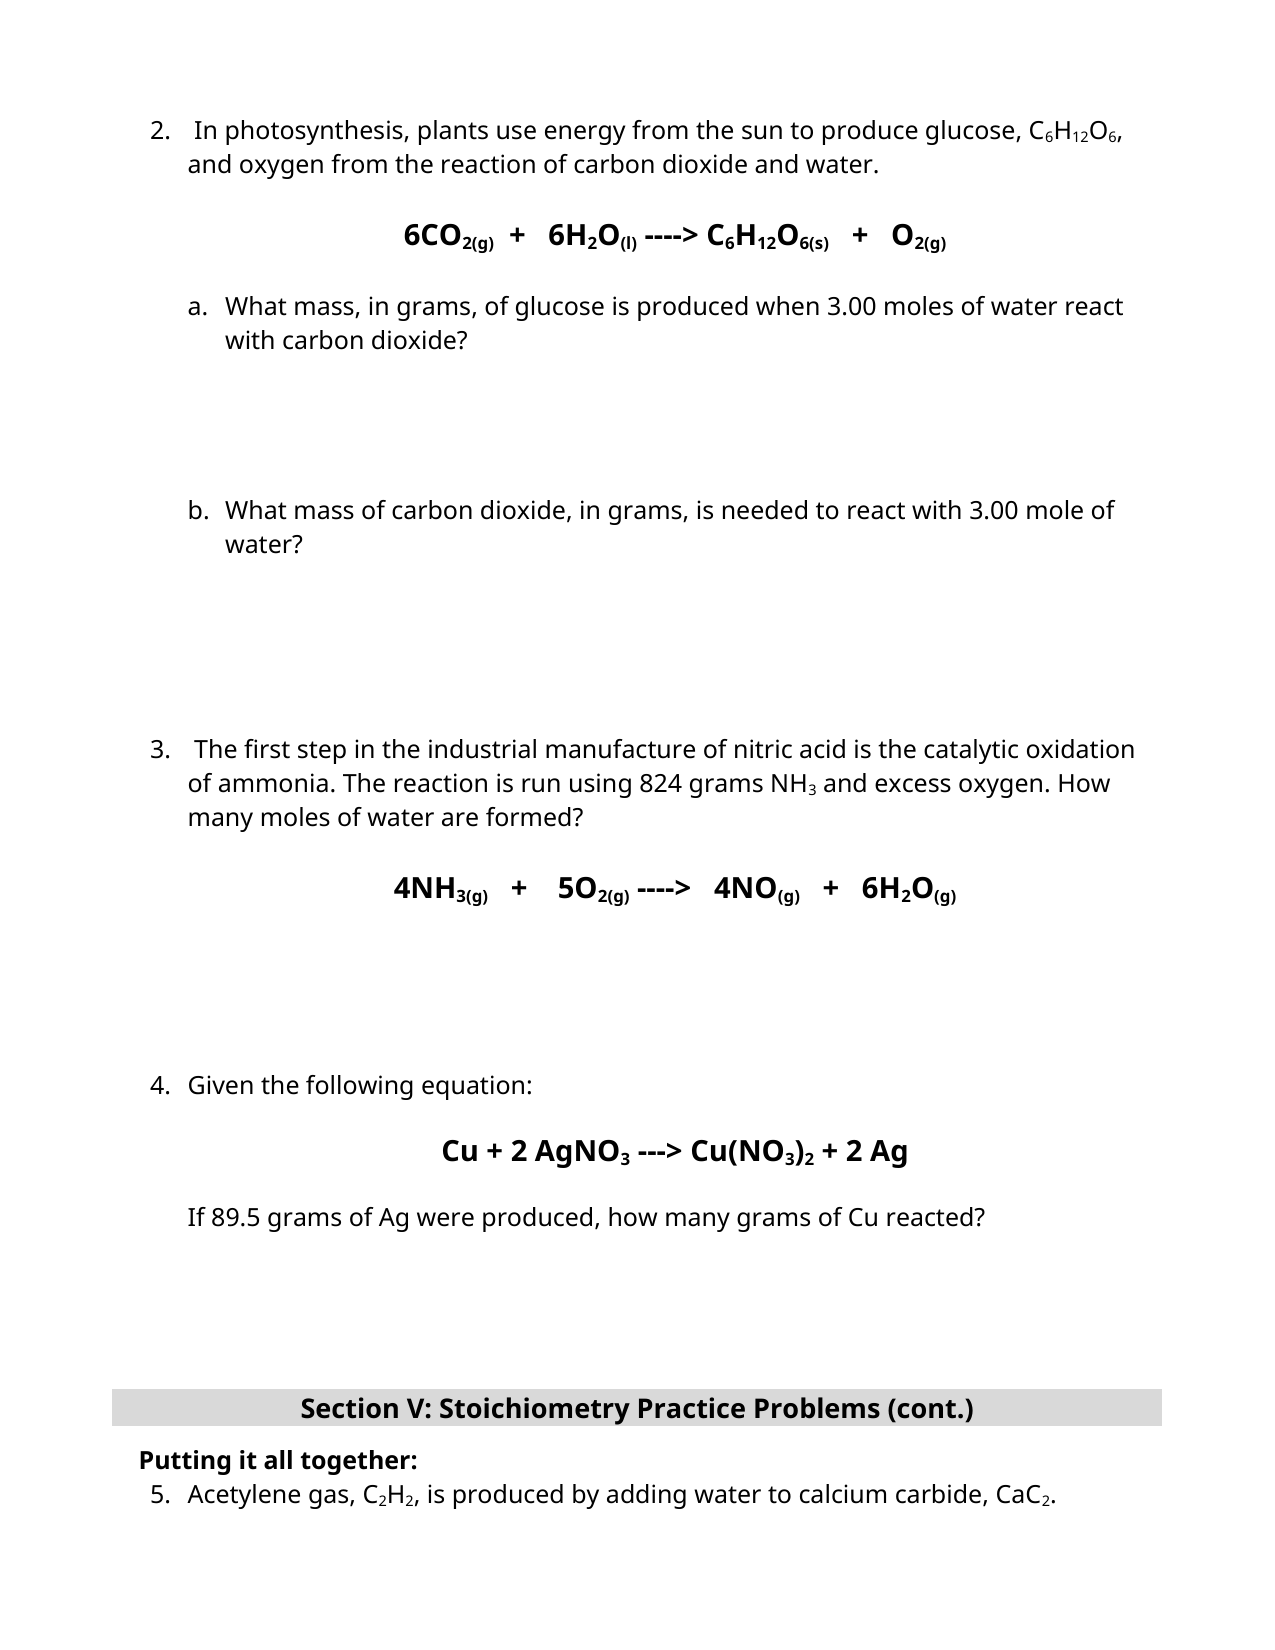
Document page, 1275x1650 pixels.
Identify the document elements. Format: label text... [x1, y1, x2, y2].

text Cu + 2 AgNO3 ---> Cu(NO3)2 + 2 Ag [187, 1131, 1162, 1170]
list What mass of carbon dioxide, in grams, is needed to react with 3.00 mole of water? [187, 493, 1162, 561]
list In photosynthesis, plants use energy from the sun to produce glucose, C6H12O6, and oxygen from the reaction of carbon dioxide and water. [150, 112, 1162, 181]
text 6CO2(g) + 6H2O(l) ----> C6H12O6(s) + O2(g) [187, 215, 1162, 254]
list Given the following equation: [150, 1067, 1162, 1101]
text 4NH3(g) + 5O2(g) ----> 4NO(g) + 6H2O(g) [187, 867, 1162, 907]
text If 89.5 grams of Ag were produced, how many grams of Cu reacted? [112, 1199, 1162, 1233]
list What mass, in grams, of glucose is produced when 3.00 moles of water react with carbon dioxide? [187, 288, 1162, 357]
list The first step in the industrial manufacture of nitric acid is the catalytic oxidation of ammonia. The reaction is run using 824 grams NH3 and excess oxygen. How many moles of water are formed? [150, 731, 1162, 833]
text Putting it all together: [112, 1443, 1162, 1477]
list Acetylene gas, C2H2, is produced by adding water to calcium carbide, CaC2. [150, 1477, 1162, 1511]
text Section V: Stoichiometry Practice Problems (cont.) [112, 1389, 1162, 1426]
